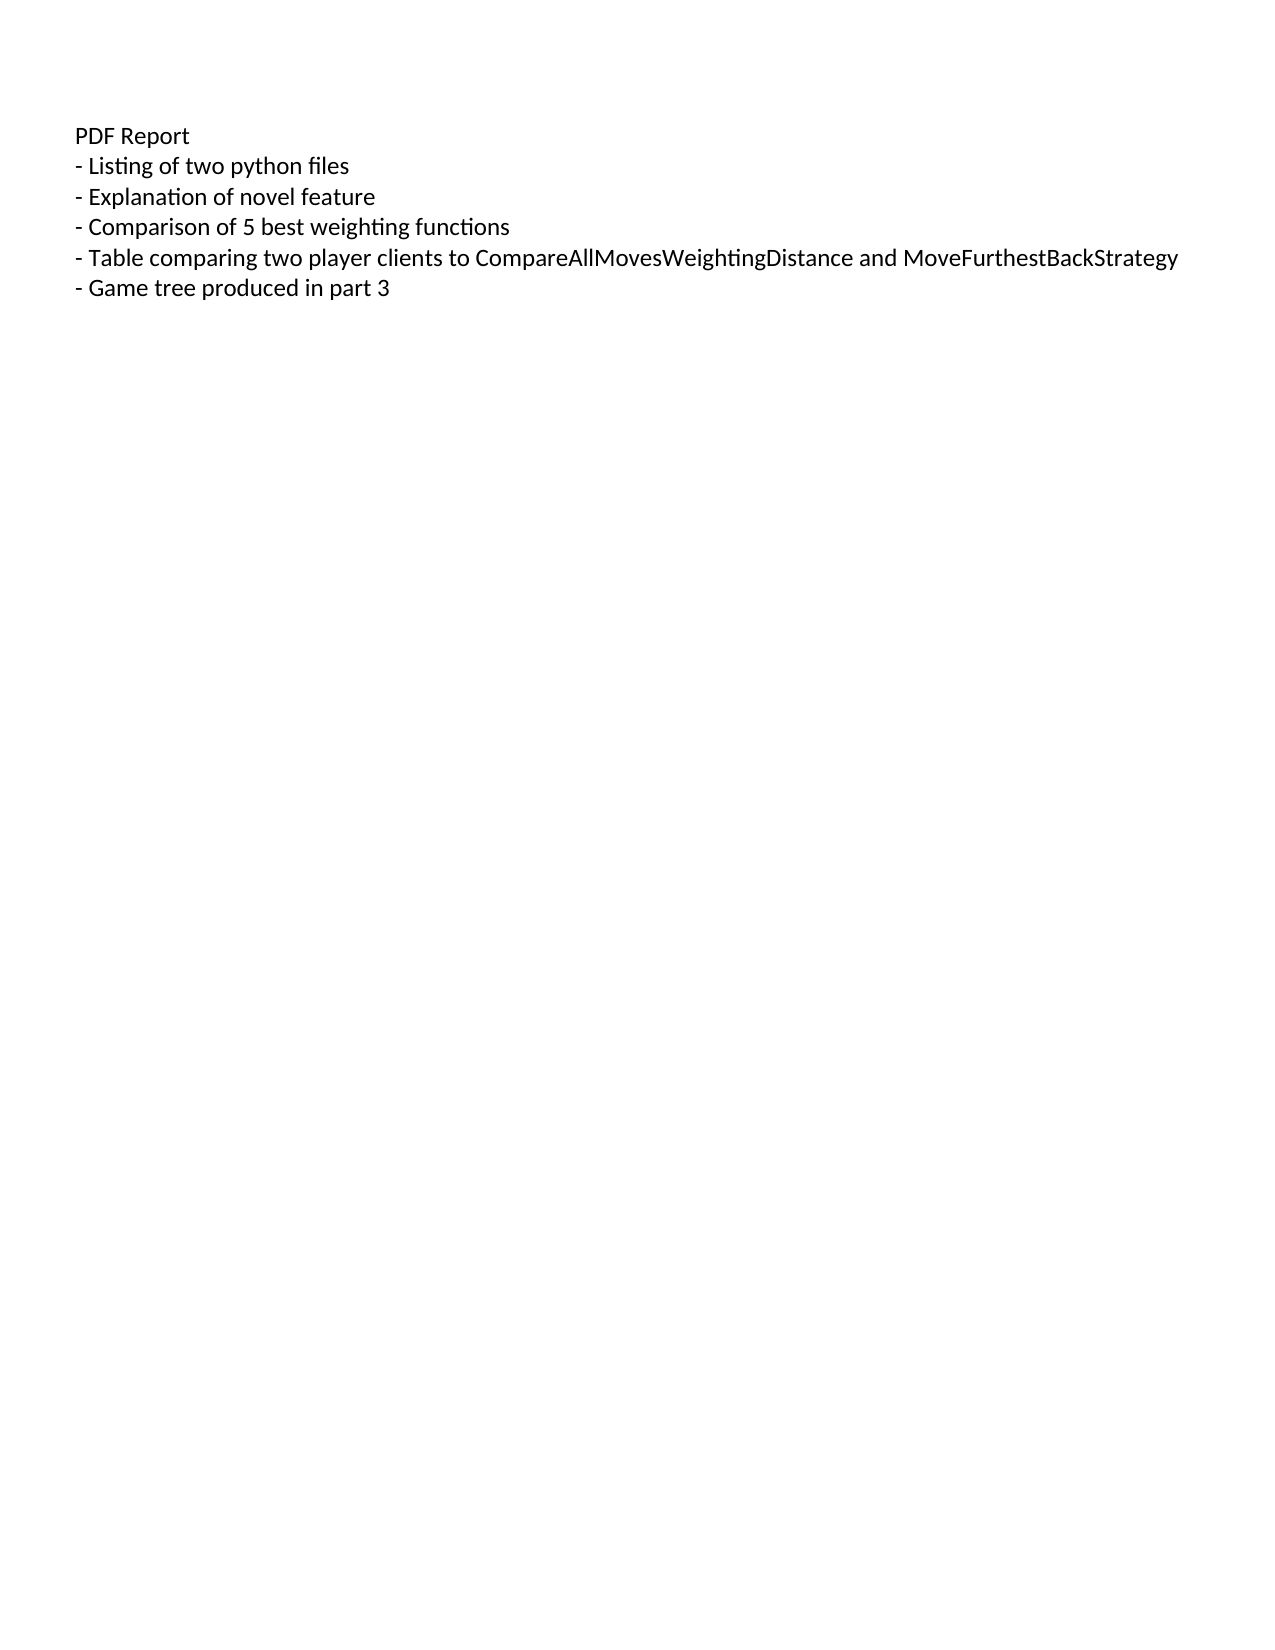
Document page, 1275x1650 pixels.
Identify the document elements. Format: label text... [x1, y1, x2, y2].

text - Table comparing two player clients to CompareAllMovesWeightingDistance and MoveFurthestBackStrategy [75, 242, 1200, 273]
text PDF Report [75, 120, 1200, 151]
text - Explanation of novel feature [75, 181, 1200, 212]
text - Game tree produced in part 3 [75, 273, 1200, 303]
text - Comparison of 5 best weighting functions [75, 212, 1200, 242]
text - Listing of two python files [75, 151, 1200, 181]
